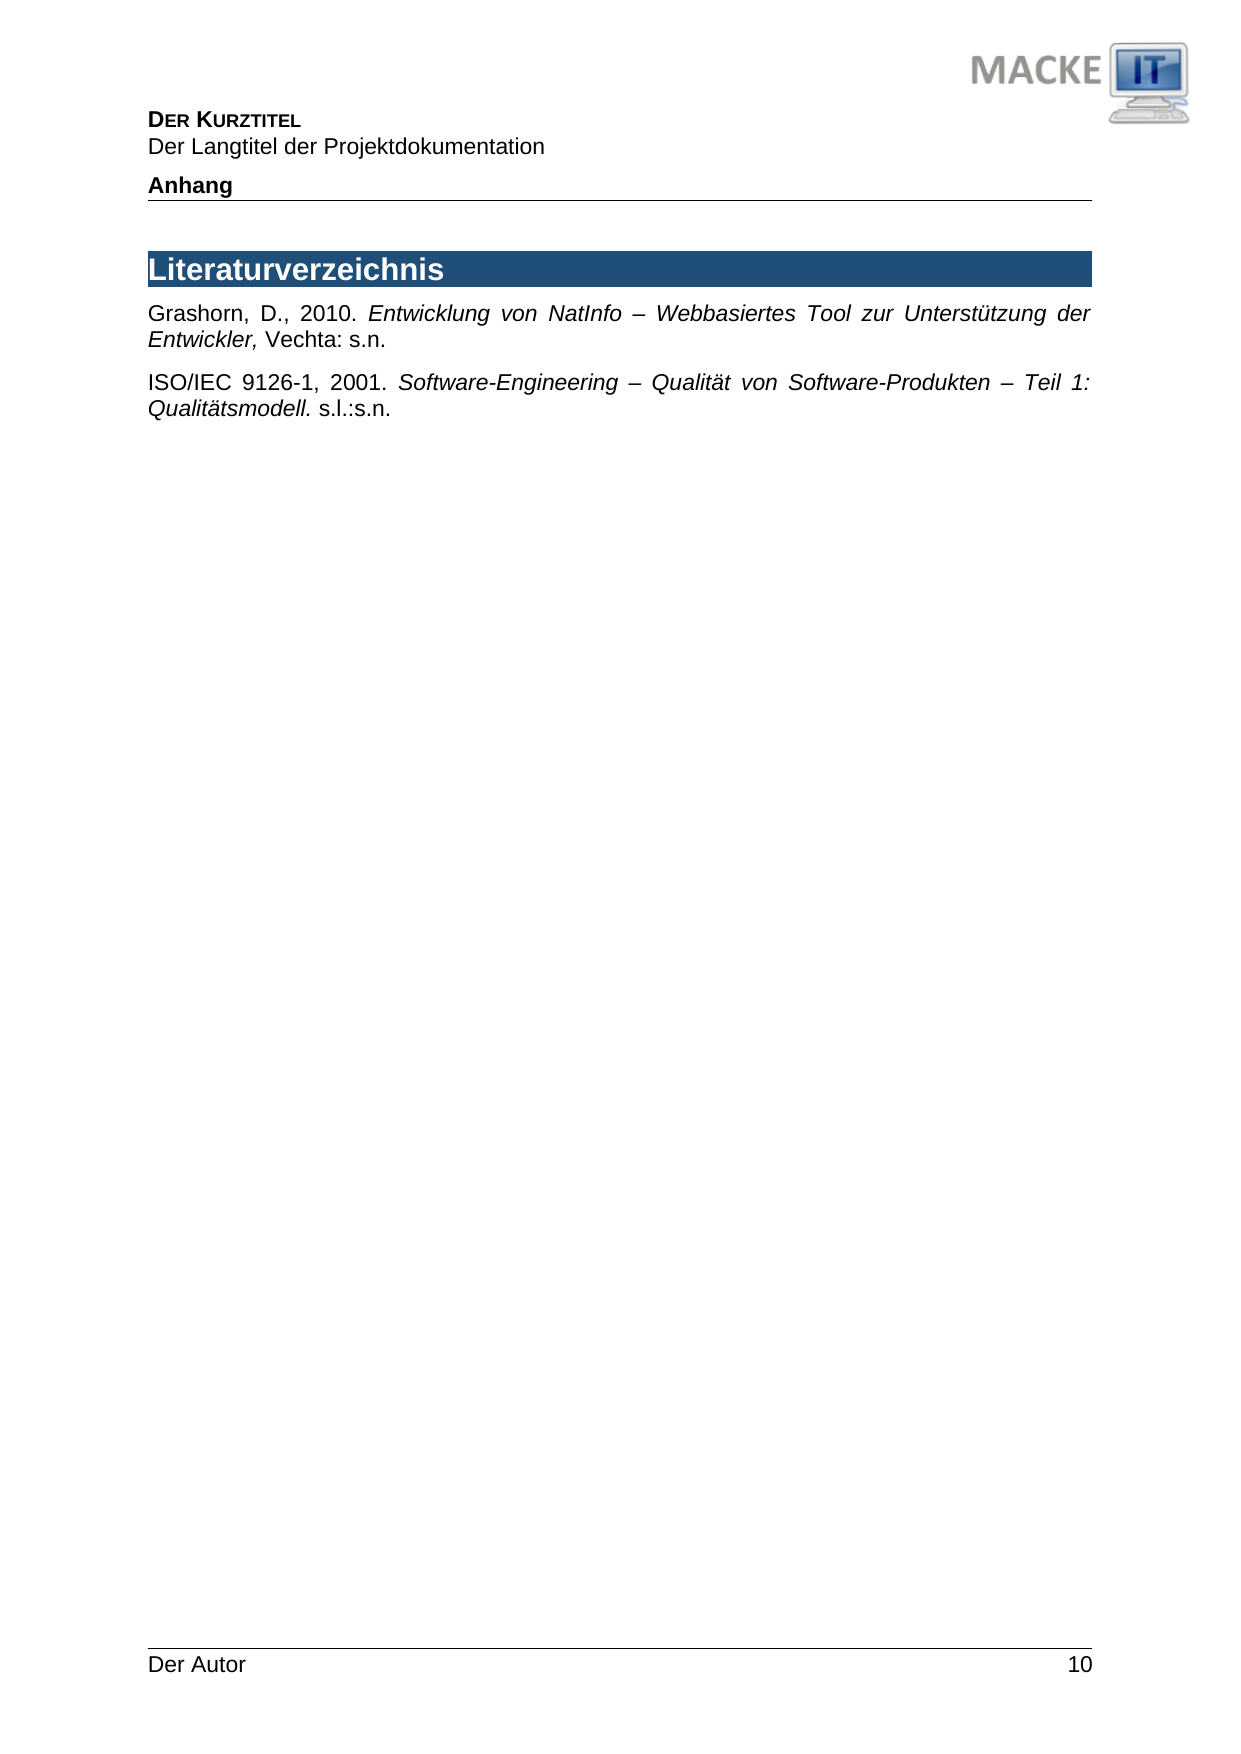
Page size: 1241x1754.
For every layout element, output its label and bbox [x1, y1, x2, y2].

picture [959, 29, 1197, 131]
